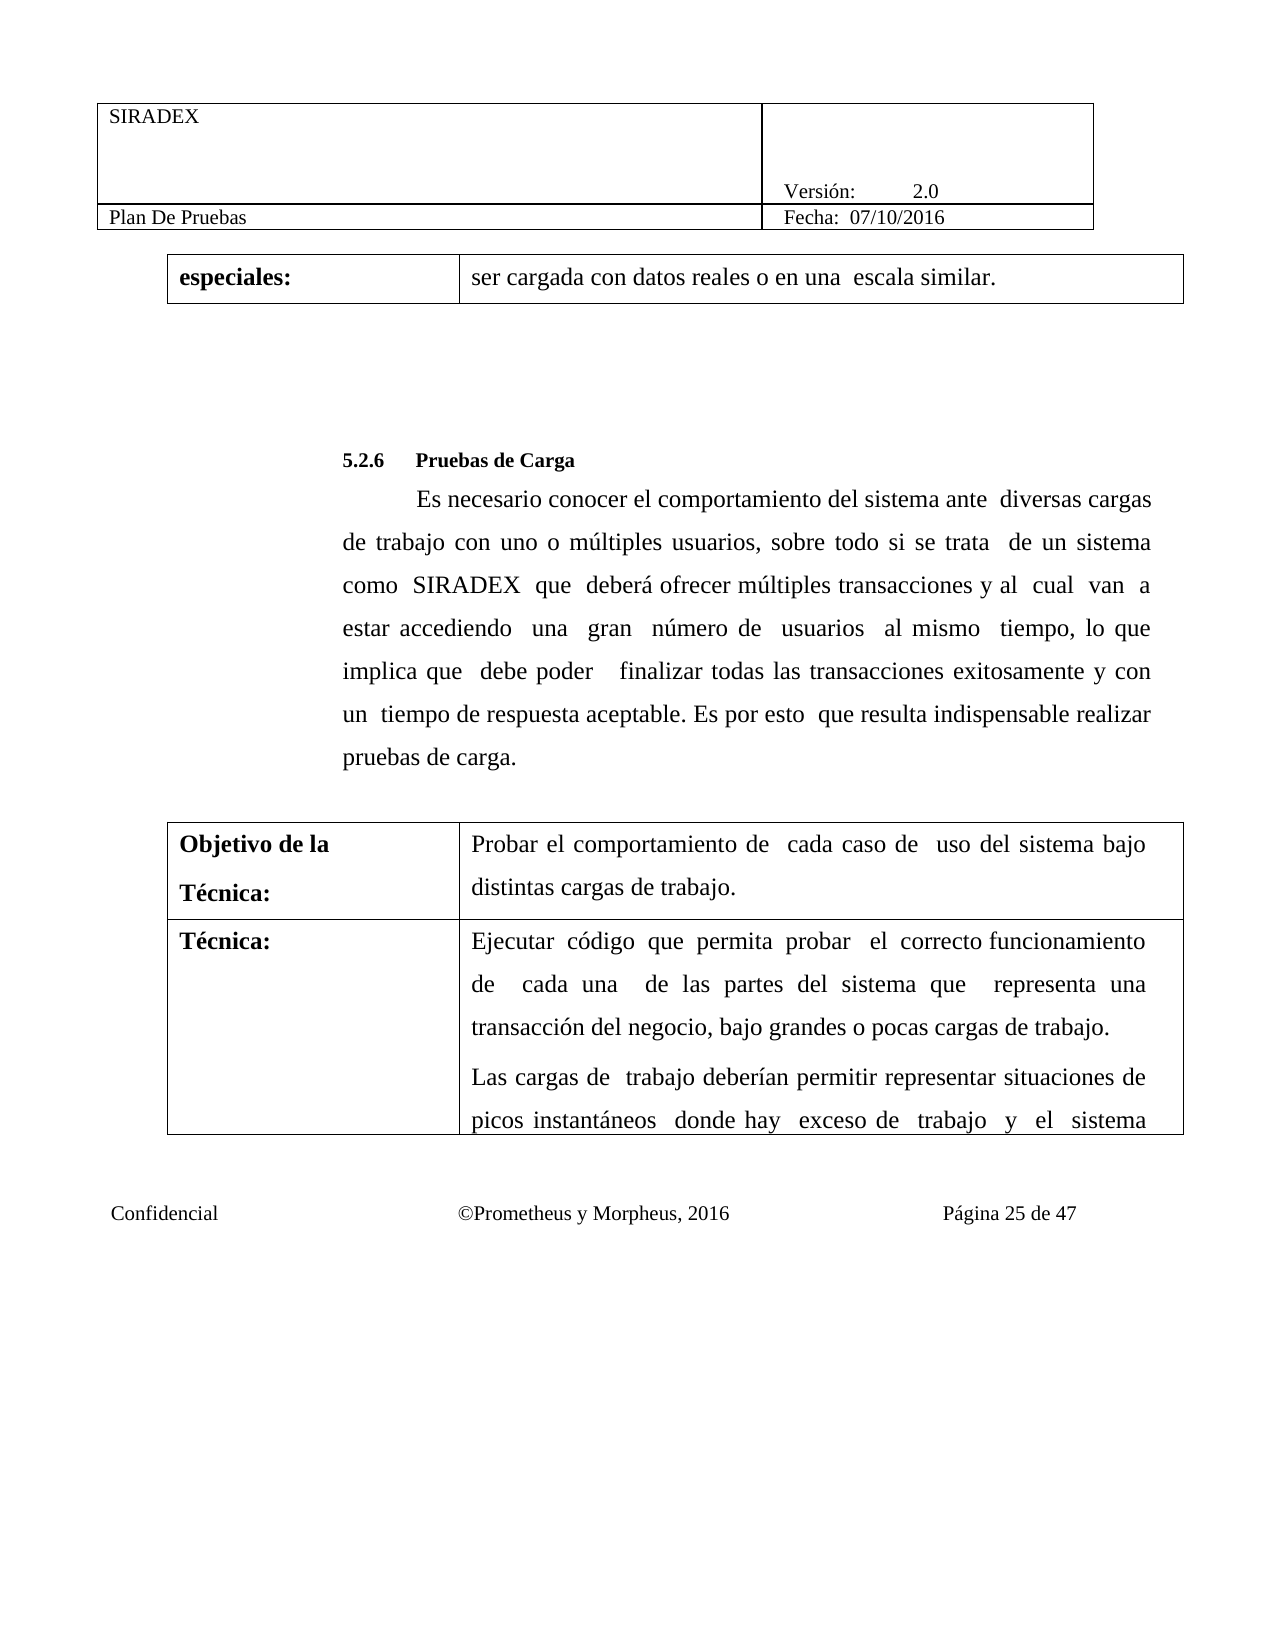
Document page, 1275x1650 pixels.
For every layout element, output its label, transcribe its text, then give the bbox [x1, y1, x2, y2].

table_header Objetivo de la Técnica: [168, 823, 459, 919]
text Es necesario conocer el comportamiento del sistema ante diversas cargas de trabajo con uno o múltiples usuarios, sobre todo si se trata de un sistema como SIRADEX que deberá ofrecer múltiples transacciones y al cual van a estar accediendo una gran número de usuarios al mismo tiempo, lo que implica que debe poder finalizar todas las transacciones exitosamente y con un tiempo de respuesta aceptable. Es por esto que resulta indispensable realizar pruebas de carga. [342, 484, 1152, 771]
table_cell Técnica: [168, 920, 459, 1134]
table_cell Consideraciones especiales: [168, 255, 459, 302]
table_header Probar el comportamiento de cada caso de uso del sistema bajo distintas cargas de trabajo. [460, 823, 1183, 919]
text 5.2.6 Pruebas de Carga [342, 448, 1152, 472]
table_cell La base de datos usada para las pruebas de funcionamiento debe ser cargada con datos reales o en una escala similar. [460, 255, 1183, 302]
table_cell Ejecutar código que permita probar el correcto funcionamiento de cada una de las partes del sistema que representa una transacción del negocio, bajo grandes o pocas cargas de trabajo. Las cargas de trabajo deberían permitir representar situaciones de picos instantáneos donde hay exceso de trabajo y el sistema pudiera verse saturado y también en situaciones constantes. [460, 920, 1183, 1134]
